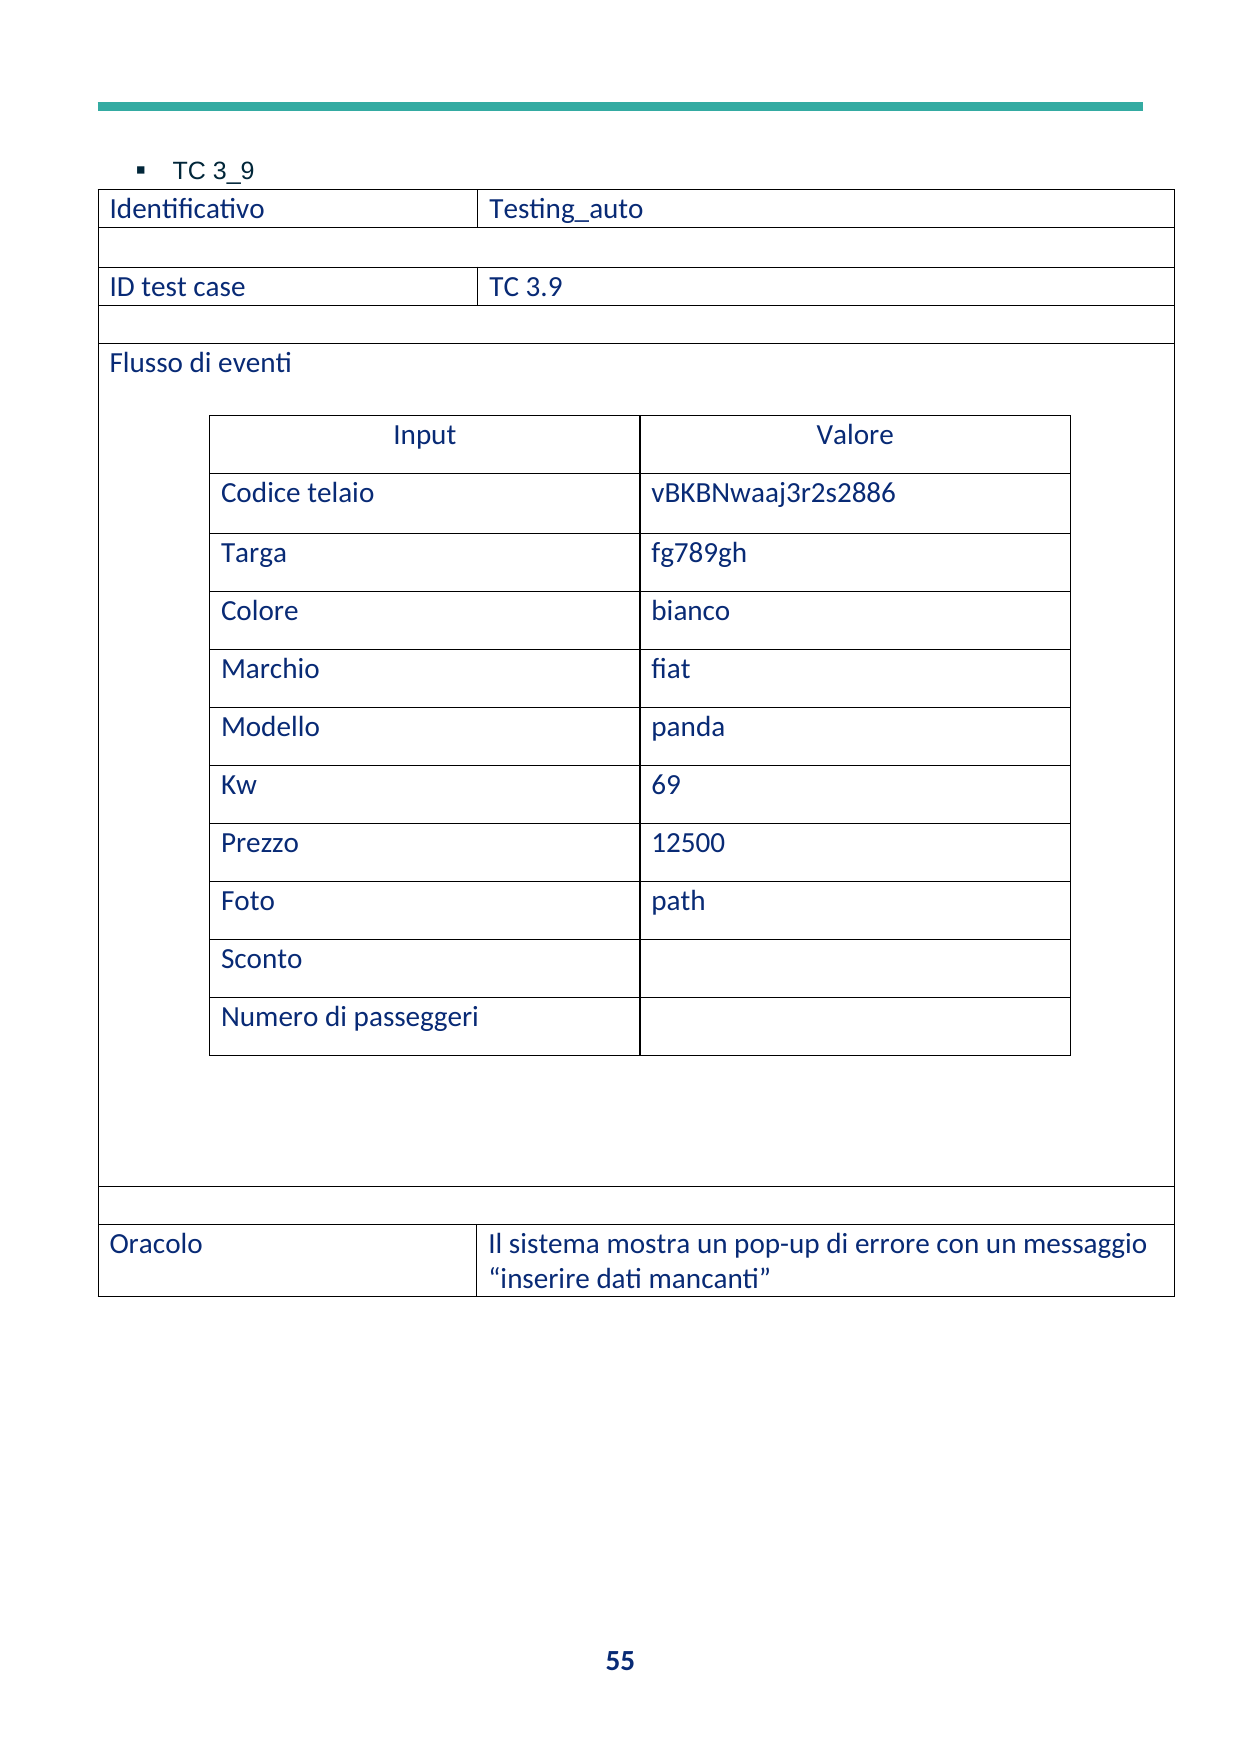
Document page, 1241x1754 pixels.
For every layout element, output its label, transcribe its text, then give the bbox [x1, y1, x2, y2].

table_cell Oracolo [99, 1225, 476, 1296]
table_cell [99, 1187, 1174, 1224]
table_cell ID test case [99, 268, 477, 304]
table_header Identificativo [99, 190, 477, 227]
table_cell Il sistema mostra un pop-up di errore con un messaggio “inserire dati mancanti” [477, 1225, 1174, 1296]
table_cell [99, 306, 1174, 343]
table_cell Flusso di eventi [99, 344, 1174, 1186]
table_cell [99, 228, 1174, 267]
table_header Testing_auto [478, 190, 1174, 227]
subtitle TC 3_9 [135, 156, 1143, 185]
table_cell TC 3.9 [478, 268, 1174, 304]
